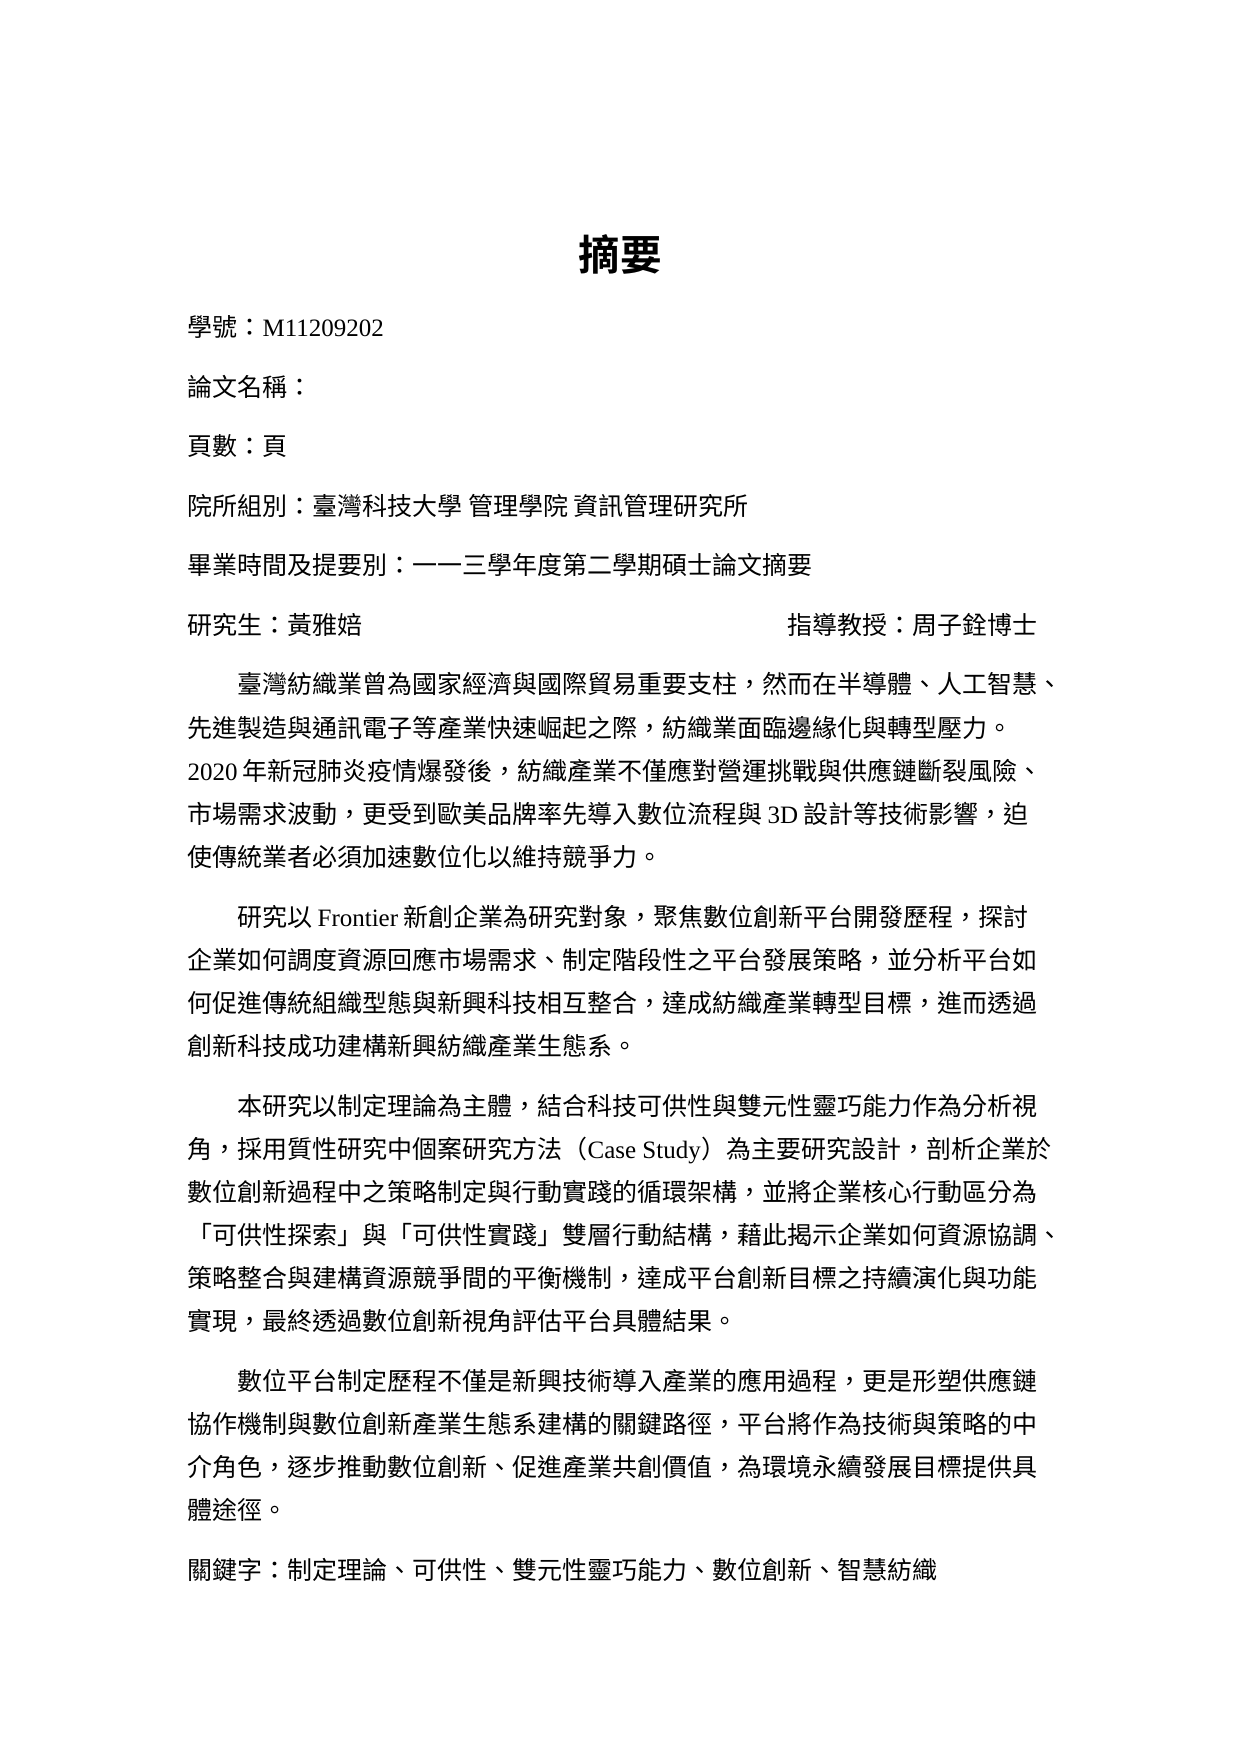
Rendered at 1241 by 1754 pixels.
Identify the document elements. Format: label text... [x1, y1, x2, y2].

text 數位平台制定歷程不僅是新興技術導入產業的應用過程，更是形塑供應鏈協作機制與數位創新產業生態系建構的關鍵路徑，平台將作為技術與策略的中介角色，逐步推動數位創新、促進產業共創價值，為環境永續發展目標提供具體途徑。 [187, 1361, 1053, 1527]
text 本研究以制定理論為主體，結合科技可供性與雙元性靈巧能力作為分析視角，採用質性研究中個案研究方法（Case Study）為主要研究設計，剖析企業於數位創新過程中之策略制定與行動實踐的循環架構，並將企業核心行動區分為「可供性探索」與「可供性實踐」雙層行動結構，藉此揭示企業如何資源協調、策略整合與建構資源競爭間的平衡機制，達成平台創新目標之持續演化與功能實現，最終透過數位創新視角評估平台具體結果。 [187, 1085, 1053, 1338]
text 院所組別：臺灣科技大學 管理學院 資訊管理研究所 [187, 486, 1053, 523]
subtitle 摘要 [187, 214, 1053, 289]
text 頁數：頁 [187, 426, 1053, 463]
text 研究以Frontier新創企業為研究對象，聚焦數位創新平台開發歷程，探討企業如何調度資源回應市場需求、制定階段性之平台發展策略，並分析平台如何促進傳統組織型態與新興科技相互整合，達成紡織產業轉型目標，進而透過創新科技成功建構新興紡織產業生態系。 [187, 896, 1053, 1063]
text 關鍵字：制定理論、可供性、雙元性靈巧能力、數位創新、智慧紡織 [187, 1549, 1053, 1587]
text 畢業時間及提要別：一一三學年度第二學期碩士論文摘要 [187, 545, 1053, 583]
text 學號：M11209202 [187, 307, 1053, 344]
text 研究生：黃雅婄 指導教授：周子銓博士 [187, 605, 1053, 642]
text 論文名稱： [187, 366, 1053, 404]
text 臺灣紡織業曾為國家經濟與國際貿易重要支柱，然而在半導體、人工智慧、先進製造與通訊電子等產業快速崛起之際，紡織業面臨邊緣化與轉型壓力。2020年新冠肺炎疫情爆發後，紡織產業不僅應對營運挑戰與供應鏈斷裂風險、市場需求波動，更受到歐美品牌率先導入數位流程與3D設計等技術影響，迫使傳統業者必須加速數位化以維持競爭力。 [187, 664, 1053, 874]
